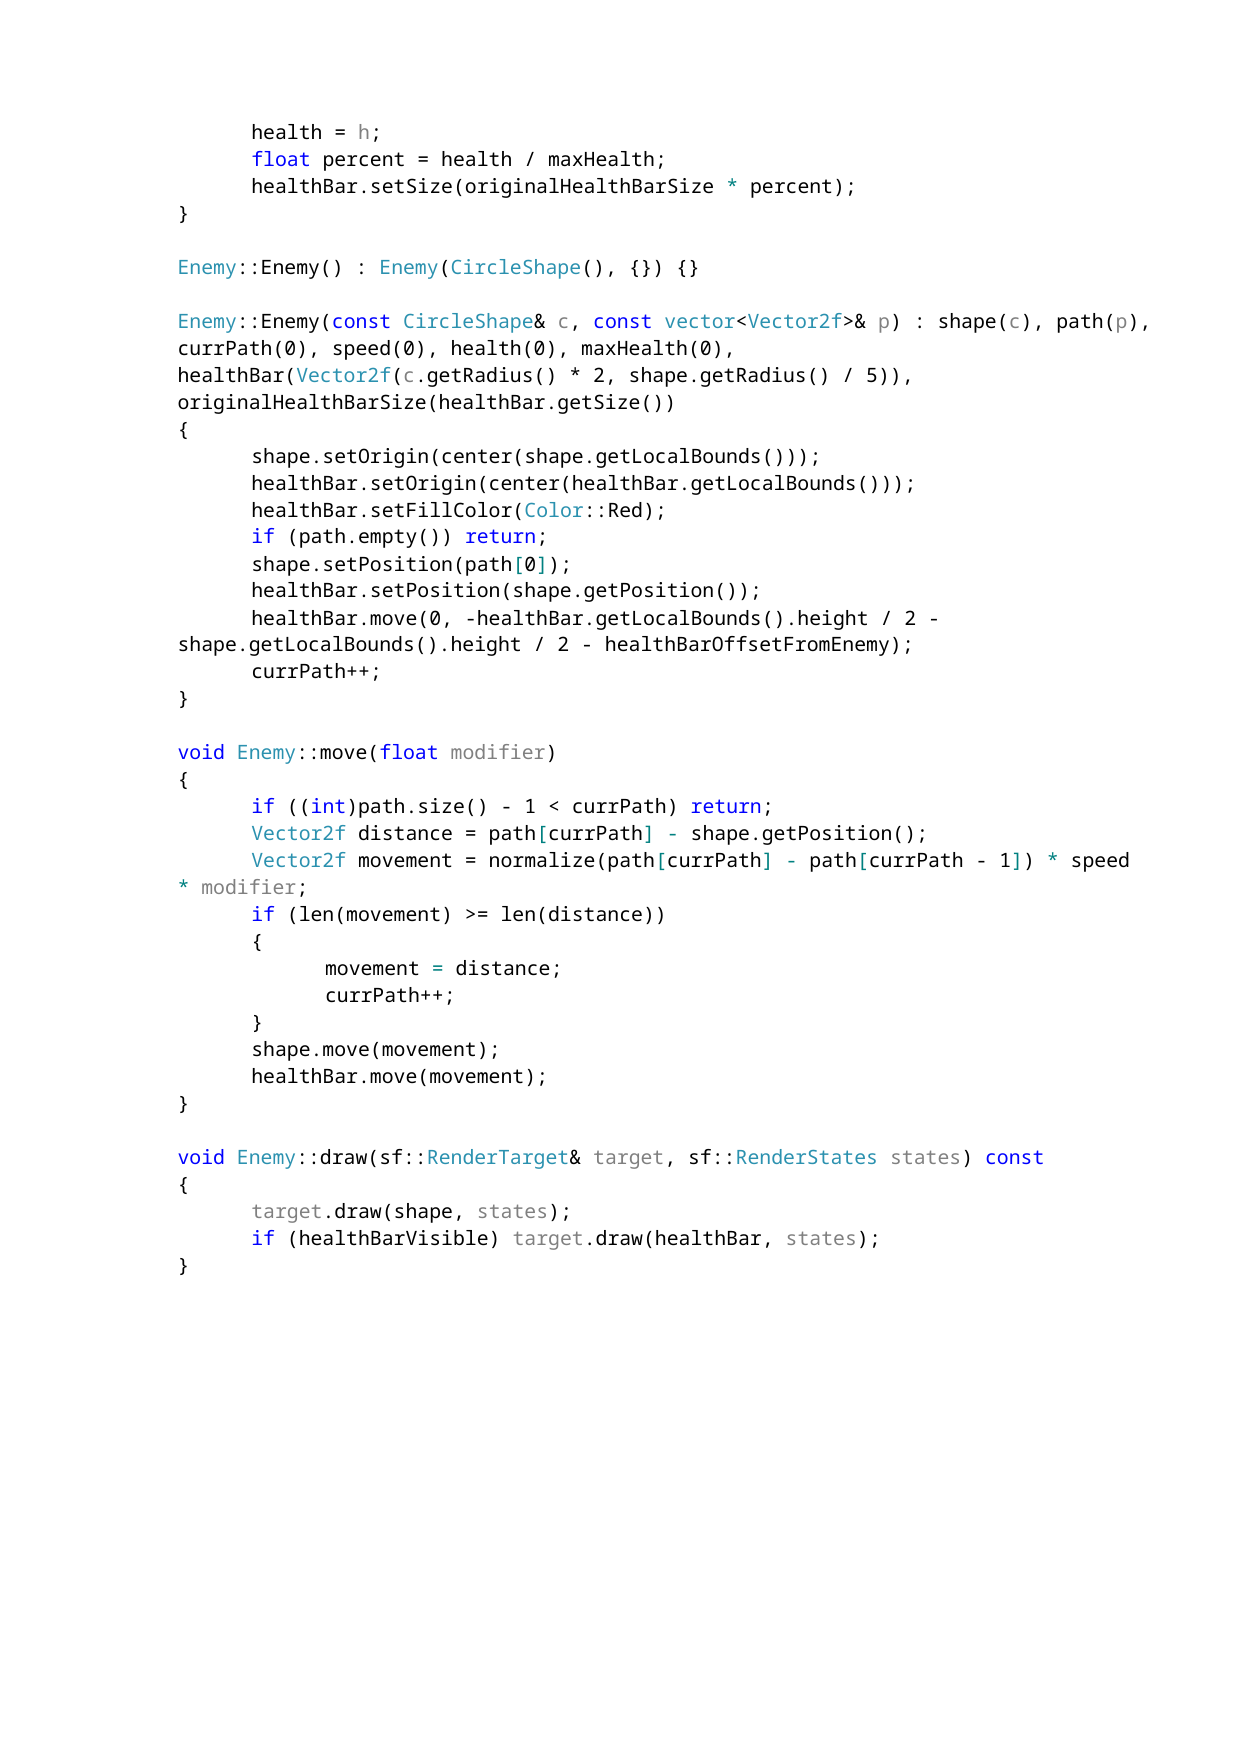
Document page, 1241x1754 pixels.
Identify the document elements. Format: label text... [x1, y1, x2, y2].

text healthBar.setPosition(shape.getPosition()); [177, 577, 1152, 604]
text healthBar.move(movement); [177, 1062, 1152, 1089]
text void Enemy::move(float modifier) [177, 739, 1152, 766]
text healthBar.setSize(originalHealthBarSize * percent); [177, 172, 1152, 199]
text if ((int)path.size() - 1 < currPath) return; [177, 793, 1152, 819]
text shape.setPosition(path[0]); [177, 550, 1152, 577]
text } [177, 685, 1152, 712]
text { [177, 415, 1152, 442]
text shape.setOrigin(center(shape.getLocalBounds())); [177, 442, 1152, 469]
text if (path.empty()) return; [177, 523, 1152, 550]
text } [177, 1251, 1152, 1278]
text currPath++; [177, 981, 1152, 1008]
text Enemy::Enemy() : Enemy(CircleShape(), {}) {} [177, 253, 1152, 280]
text { [177, 1170, 1152, 1197]
text } [177, 1089, 1152, 1116]
text movement = distance; [177, 954, 1152, 981]
text } [177, 1008, 1152, 1035]
text health = h; [177, 118, 1152, 145]
text currPath++; [177, 658, 1152, 685]
text { [177, 927, 1152, 954]
text healthBar.move(0, -healthBar.getLocalBounds().height / 2 - shape.getLocalBounds().height / 2 - healthBarOffsetFromEnemy); [177, 604, 1152, 658]
text healthBar(Vector2f(c.getRadius() * 2, shape.getRadius() / 5)), originalHealthBarSize(healthBar.getSize()) [177, 361, 1152, 415]
text shape.move(movement); [177, 1035, 1152, 1062]
text float percent = health / maxHealth; [177, 145, 1152, 172]
text if (healthBarVisible) target.draw(healthBar, states); [177, 1224, 1152, 1251]
text Vector2f movement = normalize(path[currPath] - path[currPath - 1]) * speed * modifier; [177, 847, 1152, 901]
text Enemy::Enemy(const CircleShape& c, const vector<Vector2f>& p) : shape(c), path(p), currPath(0), speed(0), health(0), maxHealth(0), [177, 307, 1152, 361]
text if (len(movement) >= len(distance)) [177, 901, 1152, 927]
text { [177, 766, 1152, 793]
text target.draw(shape, states); [177, 1197, 1152, 1224]
text void Enemy::draw(sf::RenderTarget& target, sf::RenderStates states) const [177, 1143, 1152, 1170]
text healthBar.setFillColor(Color::Red); [177, 496, 1152, 523]
text Vector2f distance = path[currPath] - shape.getPosition(); [177, 819, 1152, 847]
text } [177, 199, 1152, 226]
text healthBar.setOrigin(center(healthBar.getLocalBounds())); [177, 469, 1152, 496]
